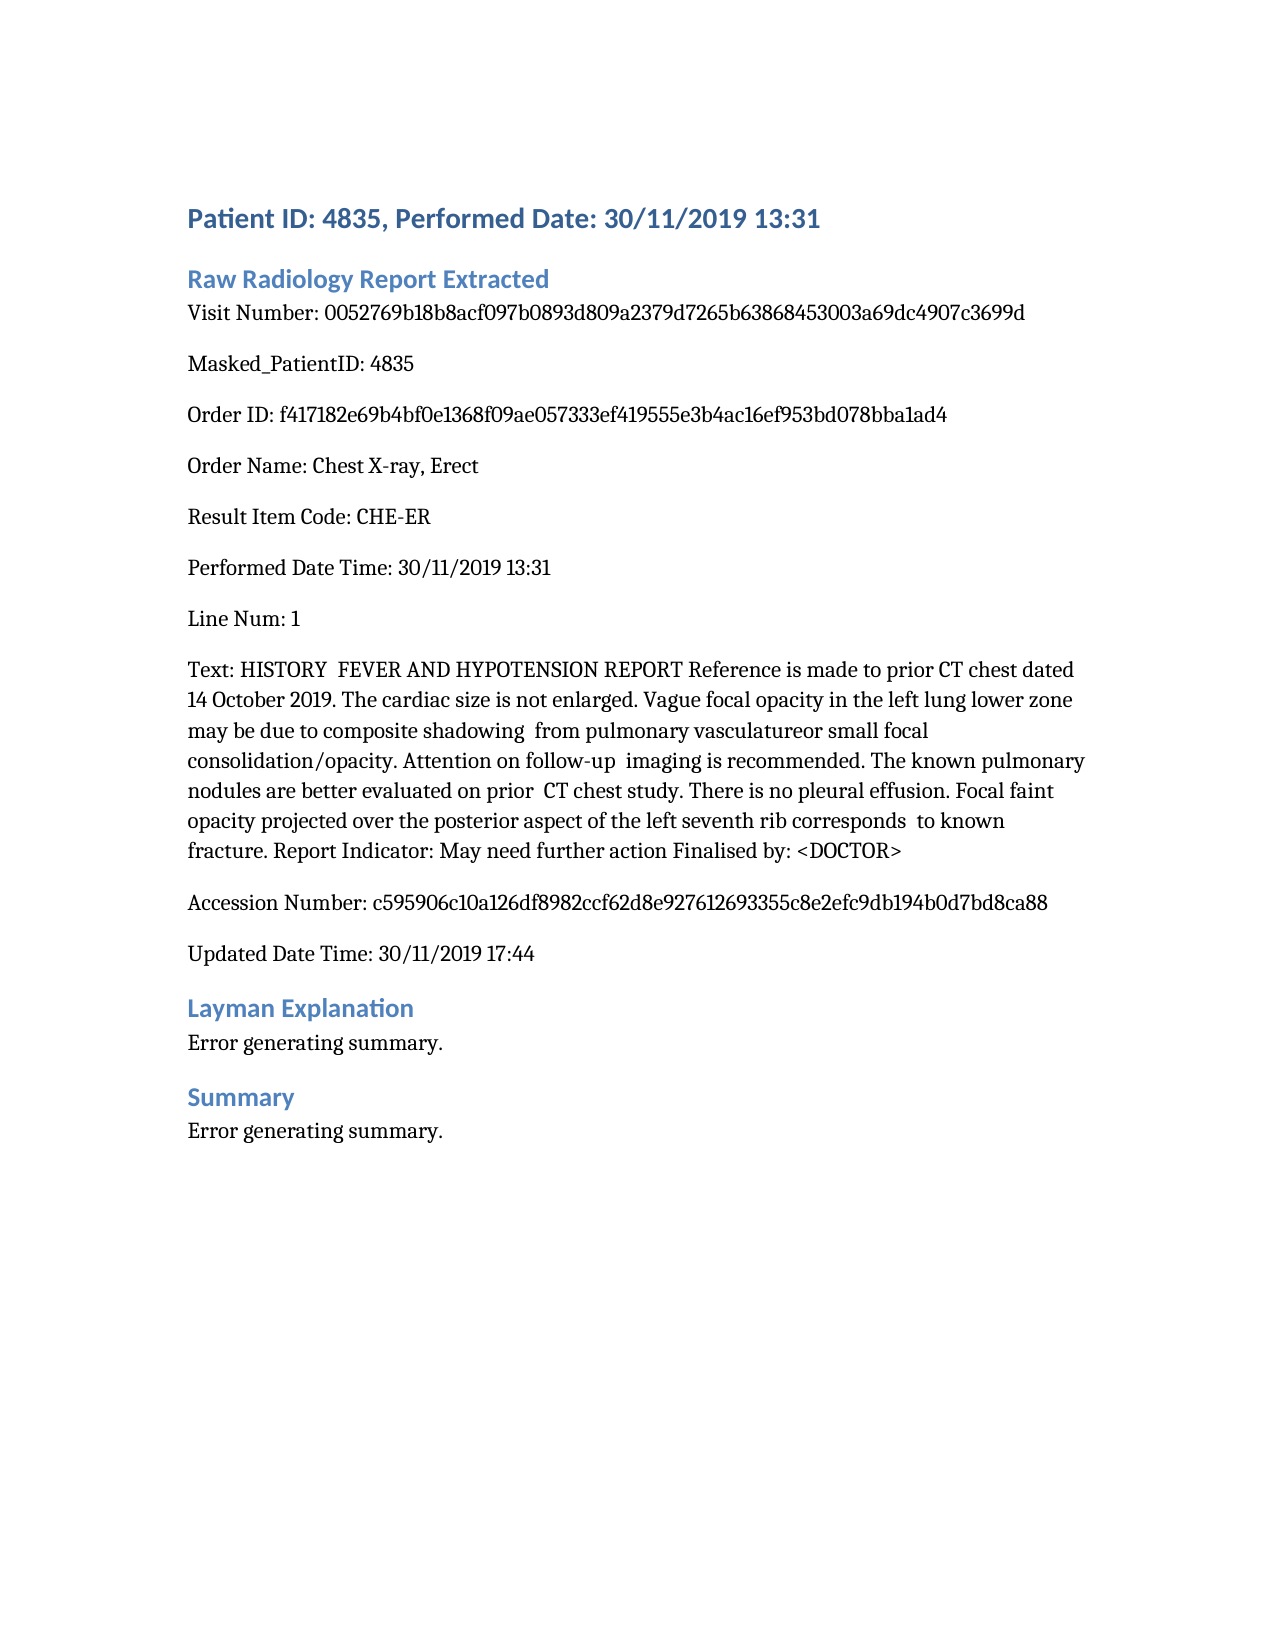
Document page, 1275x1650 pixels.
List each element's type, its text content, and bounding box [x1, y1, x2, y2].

text Error generating summary. [187, 1029, 1087, 1056]
text Line Num: 1 [187, 606, 1087, 632]
subtitle Patient ID: 4835, Performed Date: 30/11/2019 13:31 [187, 200, 1087, 236]
text Order ID: f417182e69b4bf0e1368f09ae057333ef419555e3b4ac16ef953bd078bba1ad4 [187, 402, 1087, 428]
text Accession Number: c595906c10a126df8982ccf62d8e927612693355c8e2efc9db194b0d7bd8ca88 [187, 889, 1087, 916]
text Order Name: Chest X-ray, Erect [187, 453, 1087, 479]
text Performed Date Time: 30/11/2019 13:31 [187, 555, 1087, 581]
text Error generating summary. [187, 1118, 1087, 1144]
subtitle Summary [187, 1080, 1087, 1113]
text Text: HISTORY FEVER AND HYPOTENSION REPORT Reference is made to prior CT chest dated 14 October 2019. The cardiac size is not enlarged. Vague focal opacity in the left lung lower zone may be due to composite shadowing from pulmonary vasculatureor small focal consolidation/opacity. Attention on follow-up imaging is recommended. The known pulmonary nodules are better evaluated on prior CT chest study. There is no pleural effusion. Focal faint opacity projected over the posterior aspect of the left seventh rib corresponds to known fracture. Report Indicator: May need further action Finalised by: <DOCTOR> [187, 657, 1087, 864]
subtitle Layman Explanation [187, 991, 1087, 1024]
text Visit Number: 0052769b18b8acf097b0893d809a2379d7265b63868453003a69dc4907c3699d [187, 300, 1087, 326]
subtitle Raw Radiology Report Extracted [187, 262, 1087, 295]
text Masked_PatientID: 4835 [187, 351, 1087, 377]
text Updated Date Time: 30/11/2019 17:44 [187, 940, 1087, 967]
text Result Item Code: CHE-ER [187, 504, 1087, 530]
